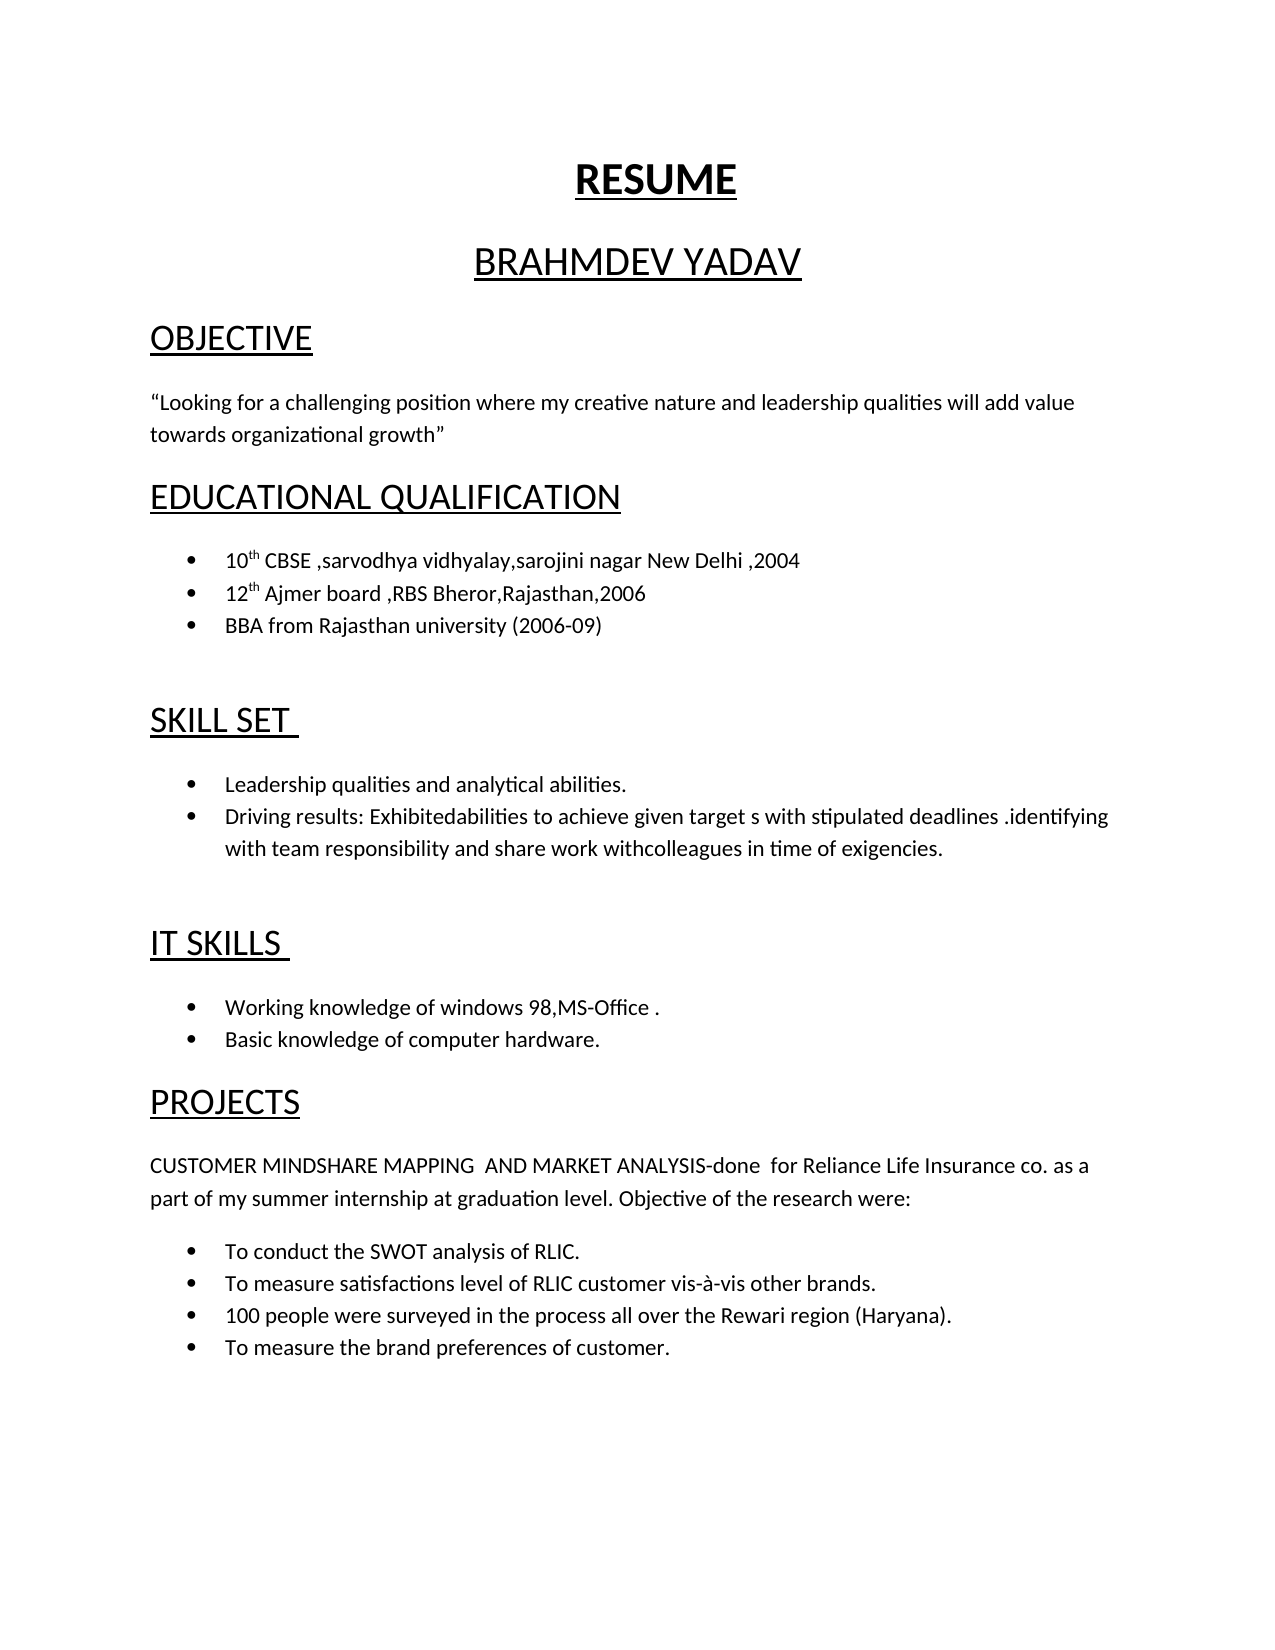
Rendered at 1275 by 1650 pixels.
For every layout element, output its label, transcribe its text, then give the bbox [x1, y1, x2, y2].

text “Looking for a challenging position where my creative nature and leadership qualities will add value towards organizational growth” [150, 388, 1125, 448]
list 10th CBSE ,sarvodhya vidhyalay,sarojini nagar New Delhi ,2004 [187, 547, 1125, 575]
text CUSTOMER MINDSHARE MAPPING AND MARKET ANALYSIS-done for Reliance Life Insurance co. as a part of my summer internship at graduation level. Objective of the research were: [150, 1152, 1125, 1212]
list Basic knowledge of computer hardware. [187, 1025, 1125, 1053]
text EDUCATIONAL QUALIFICATION [150, 473, 1125, 519]
text BRAHMDEV YADAV [150, 235, 1125, 286]
list To measure the brand preferences of customer. [187, 1333, 1125, 1361]
text OBJECTIVE [150, 314, 1125, 360]
list To conduct the SWOT analysis of RLIC. [187, 1237, 1125, 1265]
text SKILL SET [150, 696, 1125, 742]
text PROJECTS [150, 1078, 1125, 1124]
list Driving results: Exhibitedabilities to achieve given target s with stipulated deadlines .identifying with team responsibility and share work withcolleagues in time of exigencies. [187, 802, 1125, 862]
text IT SKILLS [150, 919, 1125, 965]
list BBA from Rajasthan university (2006-09) [187, 611, 1125, 639]
list Leadership qualities and analytical abilities. [187, 770, 1125, 798]
list 12th Ajmer board ,RBS Bheror,Rajasthan,2006 [187, 579, 1125, 607]
list 100 people were surveyed in the process all over the Rewari region (Haryana). [187, 1301, 1125, 1329]
list Working knowledge of windows 98,MS-Office . [187, 993, 1125, 1021]
text RESUME [150, 150, 1125, 206]
list To measure satisfactions level of RLIC customer vis-à-vis other brands. [187, 1269, 1125, 1297]
